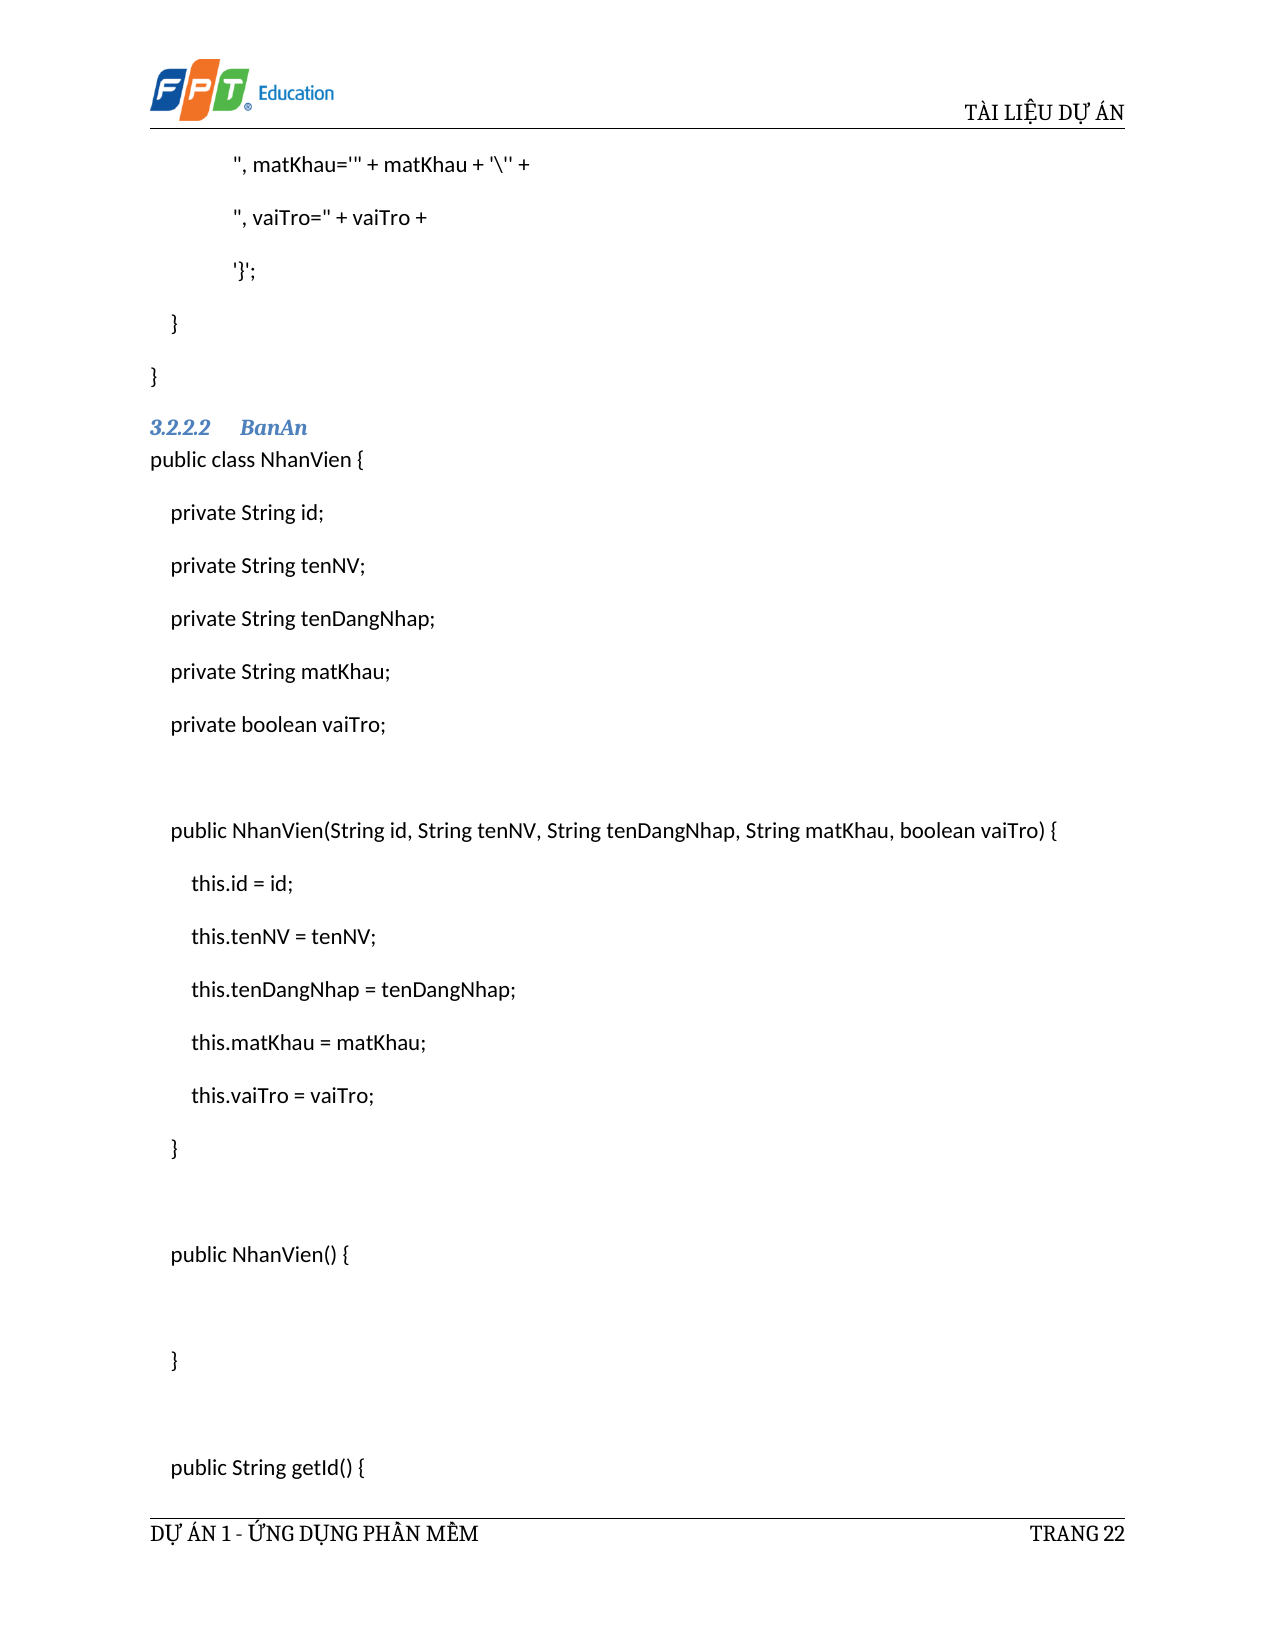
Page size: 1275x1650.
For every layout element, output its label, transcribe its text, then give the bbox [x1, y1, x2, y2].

text } [150, 362, 1125, 390]
text } [150, 1134, 1125, 1163]
text private String tenNV; [150, 551, 1125, 579]
text public class NhanVien { [150, 445, 1125, 473]
text '}'; [150, 256, 1125, 284]
subtitle BanAn [150, 415, 1125, 441]
text } [150, 1347, 1125, 1375]
text } [150, 309, 1125, 337]
text ", vaiTro=" + vaiTro + [150, 203, 1125, 231]
text this.tenNV = tenNV; [150, 922, 1125, 951]
text public NhanVien(String id, String tenNV, String tenDangNhap, String matKhau, boolean vaiTro) { [150, 816, 1125, 844]
text public String getId() { [150, 1453, 1125, 1481]
text ", matKhau='" + matKhau + '\'' + [150, 150, 1125, 178]
text this.matKhau = matKhau; [150, 1028, 1125, 1057]
text private String tenDangNhap; [150, 604, 1125, 632]
text public NhanVien() { [150, 1241, 1125, 1269]
text private String id; [150, 498, 1125, 526]
text this.vaiTro = vaiTro; [150, 1082, 1125, 1109]
text this.id = id; [150, 869, 1125, 897]
picture [150, 59, 336, 121]
text this.tenDangNhap = tenDangNhap; [150, 976, 1125, 1003]
text private String matKhau; [150, 657, 1125, 685]
text private boolean vaiTro; [150, 710, 1125, 738]
